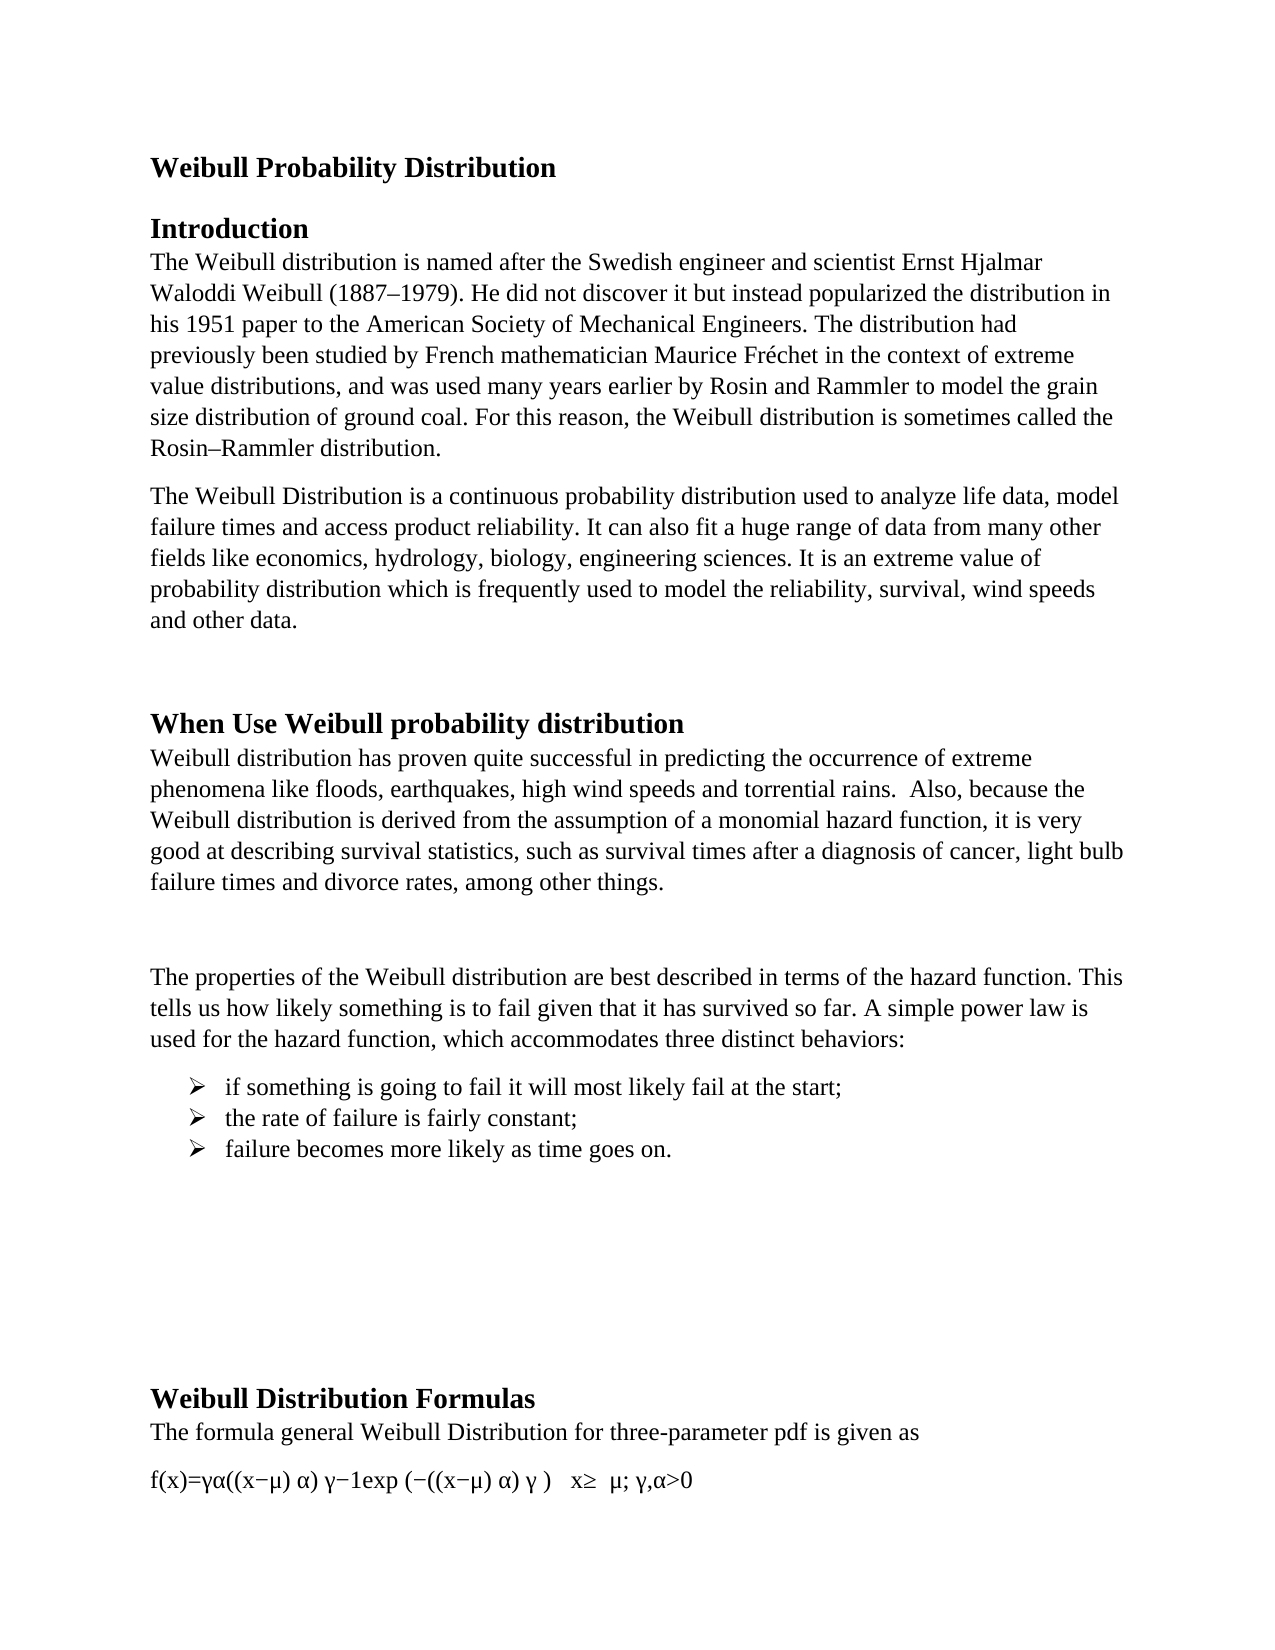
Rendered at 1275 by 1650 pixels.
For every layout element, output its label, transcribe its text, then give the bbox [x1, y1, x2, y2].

text The Weibull Distribution is a continuous probability distribution used to analyze life data, model failure times and access product reliability. It can also fit a huge range of data from many other fields like economics, hydrology, biology, engineering sciences. It is an extreme value of probability distribution which is frequently used to model the reliability, survival, wind speeds and other data. [150, 481, 1125, 634]
text The properties of the Weibull distribution are best described in terms of the hazard function. This tells us how likely something is to fail given that it has survived so far. A simple power law is used for the hazard function, which accommodates three distinct behaviors: [150, 962, 1125, 1053]
text Weibull Probability Distribution [150, 150, 1125, 183]
text The formula general Weibull Distribution for three-parameter pdf is given as [150, 1417, 1125, 1446]
list if something is going to fail it will most likely fail at the start; [187, 1072, 1125, 1101]
text The Weibull distribution is named after the Swedish engineer and scientist Ernst Hjalmar Waloddi Weibull (1887–1979). He did not discover it but instead popularized the distribution in his 1951 paper to the American Society of Mechanical Engineers. The distribution had previously been studied by French mathematician Maurice Fréchet in the context of extreme value distributions, and was used many years earlier by Rosin and Rammler to model the grain size distribution of ground coal. For this reason, the Weibull distribution is sometimes called the Rosin–Rammler distribution. [150, 247, 1125, 462]
subtitle Introduction [150, 211, 1125, 245]
subtitle When Use Weibull probability distribution [150, 707, 1125, 740]
text f(x)=γα((x−μ) α) γ−1exp (−((x−μ) α) γ ) x≥ μ; γ,α>0 [150, 1465, 1125, 1494]
list failure becomes more likely as time goes on. [187, 1134, 1125, 1163]
list the rate of failure is fairly constant; [187, 1103, 1125, 1132]
subtitle Weibull Distribution Formulas [150, 1381, 1125, 1414]
text Weibull distribution has proven quite successful in predicting the occurrence of extreme phenomena like floods, earthquakes, high wind speeds and torrential rains. Also, because the Weibull distribution is derived from the assumption of a monomial hazard function, it is very good at describing survival statistics, such as survival times after a diagnosis of cancer, light bulb failure times and divorce rates, among other things. [150, 743, 1125, 896]
